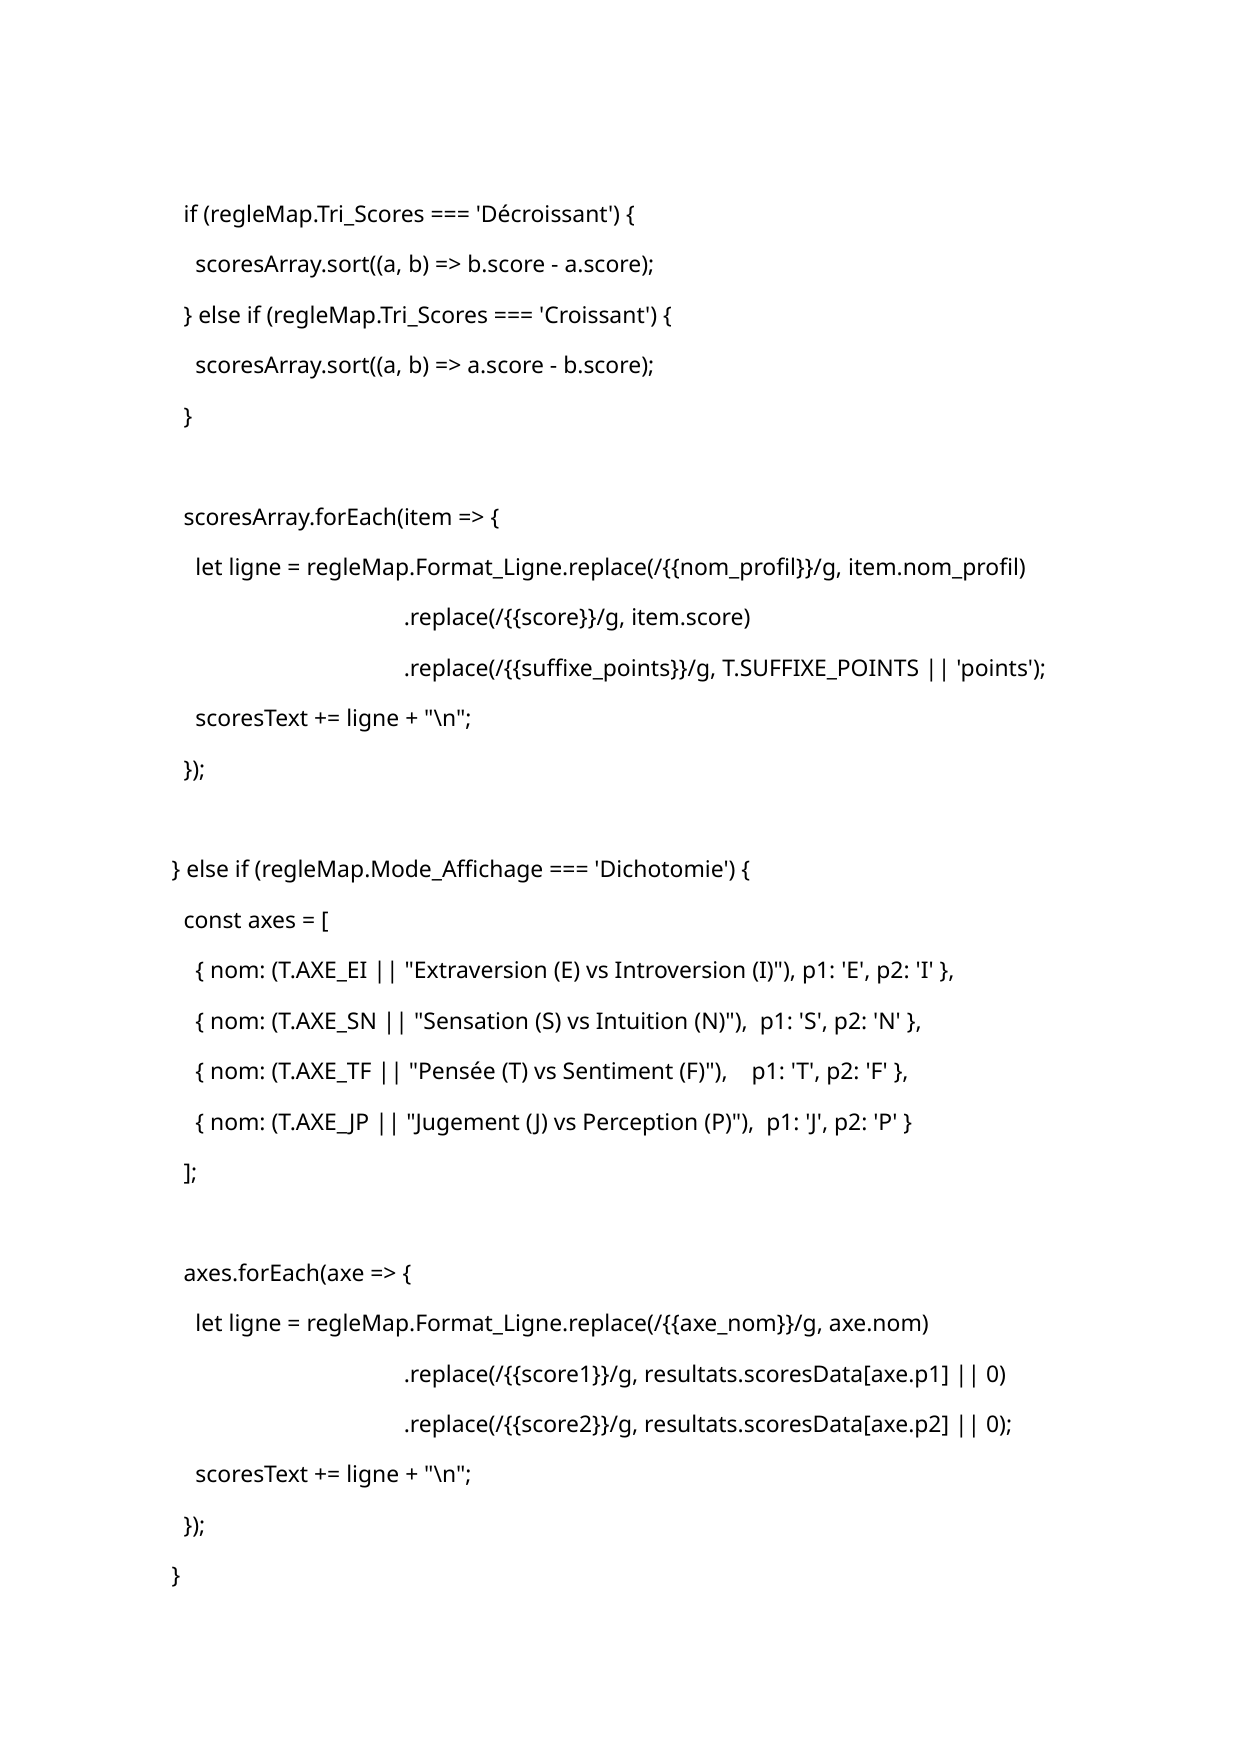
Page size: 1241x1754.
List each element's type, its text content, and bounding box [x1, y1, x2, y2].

text const axes = [ [148, 904, 1093, 935]
text .replace(/{{score}}/g, item.score) [148, 601, 1093, 633]
text { nom: (T.AXE_SN || "Sensation (S) vs Intuition (N)"), p1: 'S', p2: 'N' }, [148, 1005, 1093, 1036]
text } [148, 400, 1093, 431]
text .replace(/{{score2}}/g, resultats.scoresData[axe.p2] || 0); [148, 1408, 1093, 1439]
text if (regleMap.Tri_Scores === 'Décroissant') { [148, 198, 1093, 229]
text { nom: (T.AXE_JP || "Jugement (J) vs Perception (P)"), p1: 'J', p2: 'P' } [148, 1106, 1093, 1137]
text }); [148, 1509, 1093, 1540]
text } else if (regleMap.Mode_Affichage === 'Dichotomie') { [148, 853, 1093, 885]
text .replace(/{{suffixe_points}}/g, T.SUFFIXE_POINTS || 'points'); [148, 652, 1093, 683]
text scoresArray.sort((a, b) => a.score - b.score); [148, 349, 1093, 381]
text } [148, 1559, 1093, 1591]
text scoresArray.forEach(item => { [148, 501, 1093, 532]
text } else if (regleMap.Tri_Scores === 'Croissant') { [148, 299, 1093, 330]
text { nom: (T.AXE_TF || "Pensée (T) vs Sentiment (F)"), p1: 'T', p2: 'F' }, [148, 1055, 1093, 1086]
text axes.forEach(axe => { [148, 1257, 1093, 1288]
text let ligne = regleMap.Format_Ligne.replace(/{{axe_nom}}/g, axe.nom) [148, 1307, 1093, 1338]
text let ligne = regleMap.Format_Ligne.replace(/{{nom_profil}}/g, item.nom_profil) [148, 551, 1093, 582]
text .replace(/{{score1}}/g, resultats.scoresData[axe.p1] || 0) [148, 1358, 1093, 1389]
text scoresArray.sort((a, b) => b.score - a.score); [148, 248, 1093, 280]
text { nom: (T.AXE_EI || "Extraversion (E) vs Introversion (I)"), p1: 'E', p2: 'I' }, [148, 954, 1093, 986]
text scoresText += ligne + "\n"; [148, 702, 1093, 733]
text scoresText += ligne + "\n"; [148, 1458, 1093, 1490]
text ]; [148, 1156, 1093, 1187]
text }); [148, 753, 1093, 784]
